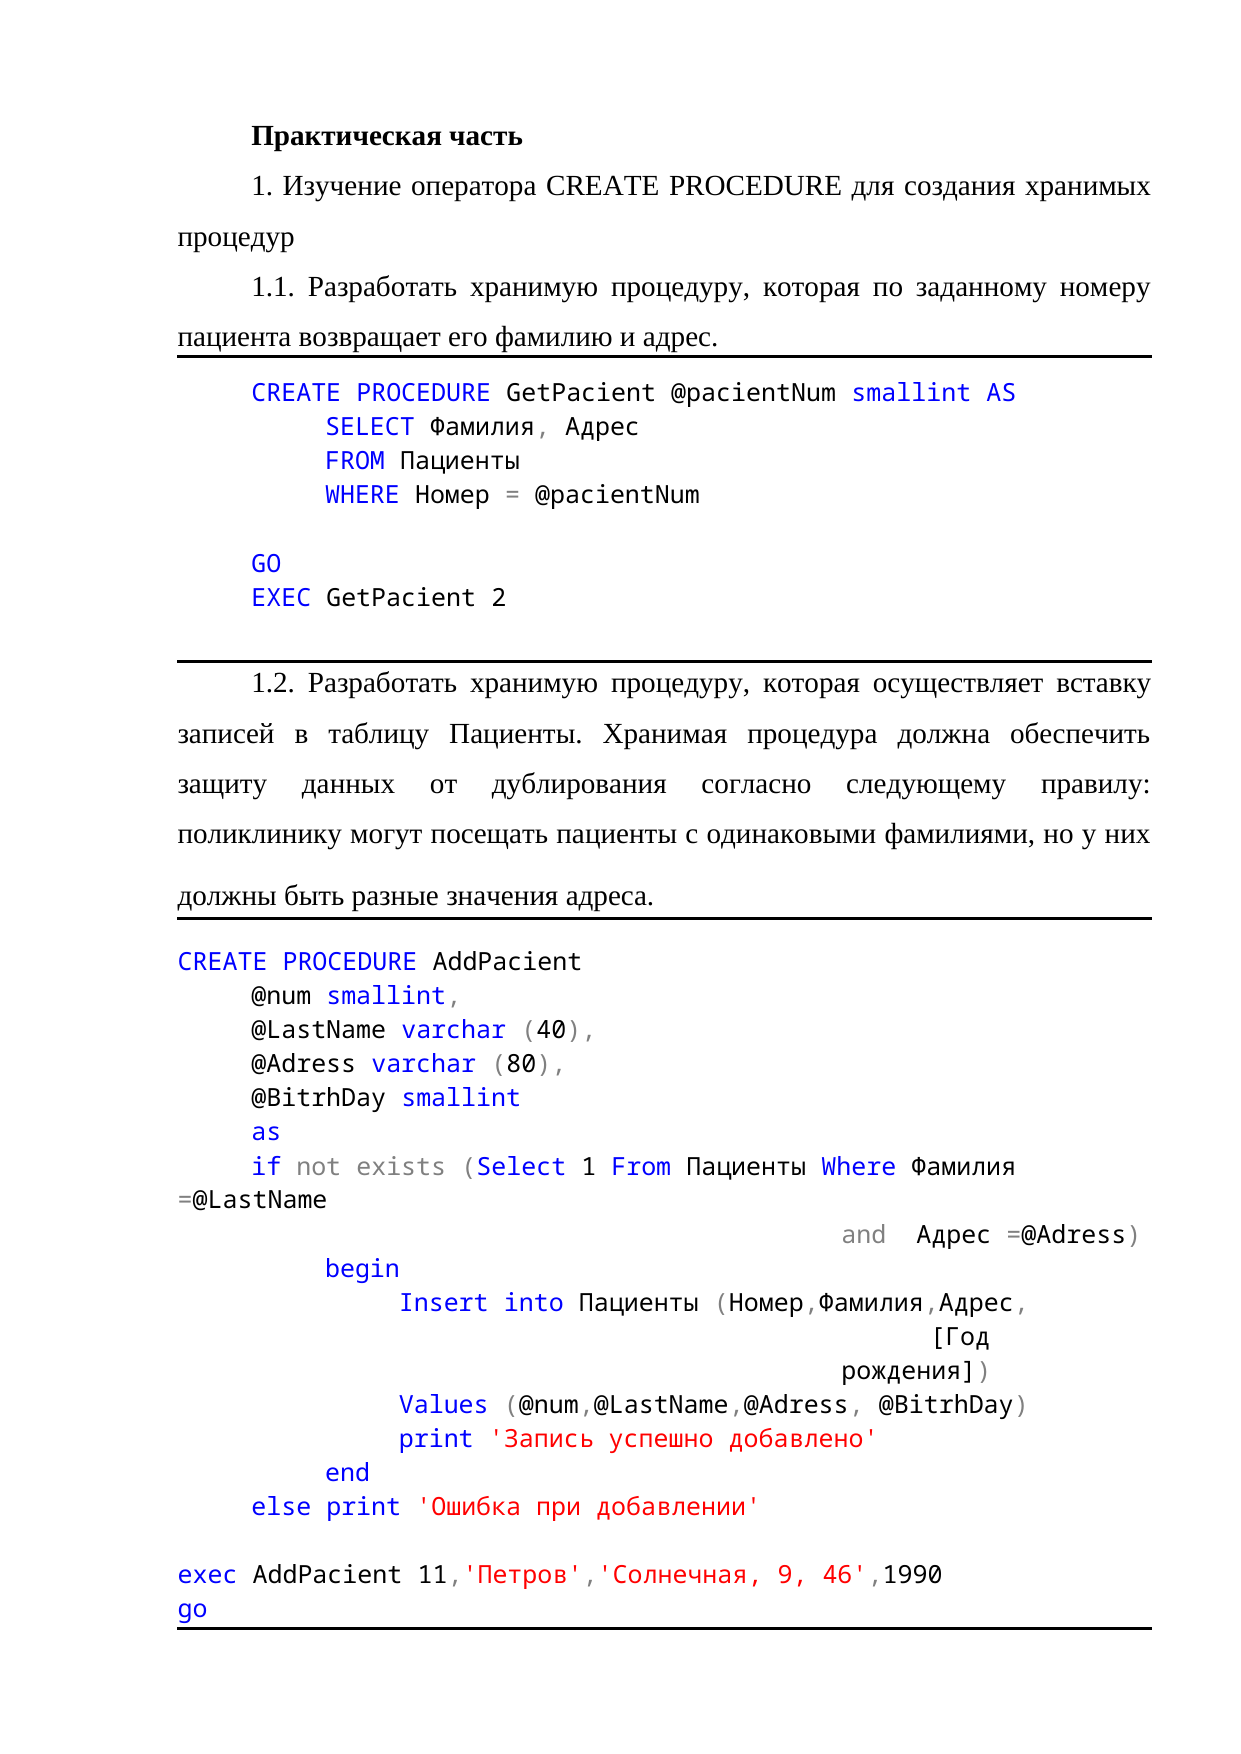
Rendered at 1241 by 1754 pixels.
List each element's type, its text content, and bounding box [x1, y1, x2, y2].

text CREATE PROCEDURE AddPacient [177, 944, 1152, 978]
text WHERE Номер = @pacientNum [251, 477, 1152, 511]
text FROM Пациенты [251, 443, 1152, 477]
text 1.1. Разработать хранимую процедуру, которая по заданному номеру пациента возвращает его фамилию и адрес. [177, 269, 1152, 355]
text SELECT Фамилия, Адрес [251, 409, 1152, 443]
text EXEC GetPacient 2 [251, 579, 1152, 613]
text as [177, 1114, 1152, 1148]
text CREATE PROCEDURE GetPacient @pacientNum smallint AS [251, 375, 1152, 409]
text @Adress varchar (80), [177, 1046, 1152, 1080]
text end [177, 1455, 1152, 1489]
text else print 'Ошибка при добавлении' [177, 1489, 1152, 1523]
text Insert into Пациенты (Номер,Фамилия,Адрес, [177, 1284, 1152, 1318]
text Практическая часть [177, 118, 1152, 152]
text go [177, 1591, 1152, 1627]
text @num smallint, [177, 978, 1152, 1012]
text begin [177, 1250, 1152, 1284]
text 1.2. Разработать хранимую процедуру, которая осуществляет вставку записей в таблицу Пациенты. Хранимая процедура должна обеспечить защиту данных от дублирования согласно следующему правилу: поликлинику могут посещать пациенты с одинаковыми фамилиями, но у них должны быть разные значения адреса. [177, 663, 1152, 917]
text Values (@num,@LastName,@Adress, @BitrhDay) [177, 1387, 1152, 1421]
text @BitrhDay smallint [177, 1080, 1152, 1114]
text print 'Запись успешно добавлено' [177, 1421, 1152, 1455]
text if not exists (Select 1 From Пациенты Where Фамилия =@LastName [177, 1148, 1152, 1216]
text 1. Изучение оператора CREATE PROCEDURE для создания хранимых процедур [177, 168, 1152, 252]
text and Адрес =@Adress) [767, 1216, 1152, 1250]
text [Год рождения]) [841, 1318, 1152, 1387]
text @LastName varchar (40), [177, 1012, 1152, 1046]
text GO [251, 545, 1152, 579]
text exec AddPacient 11,'Петров','Солнечная, 9, 46',1990 [177, 1557, 1152, 1591]
